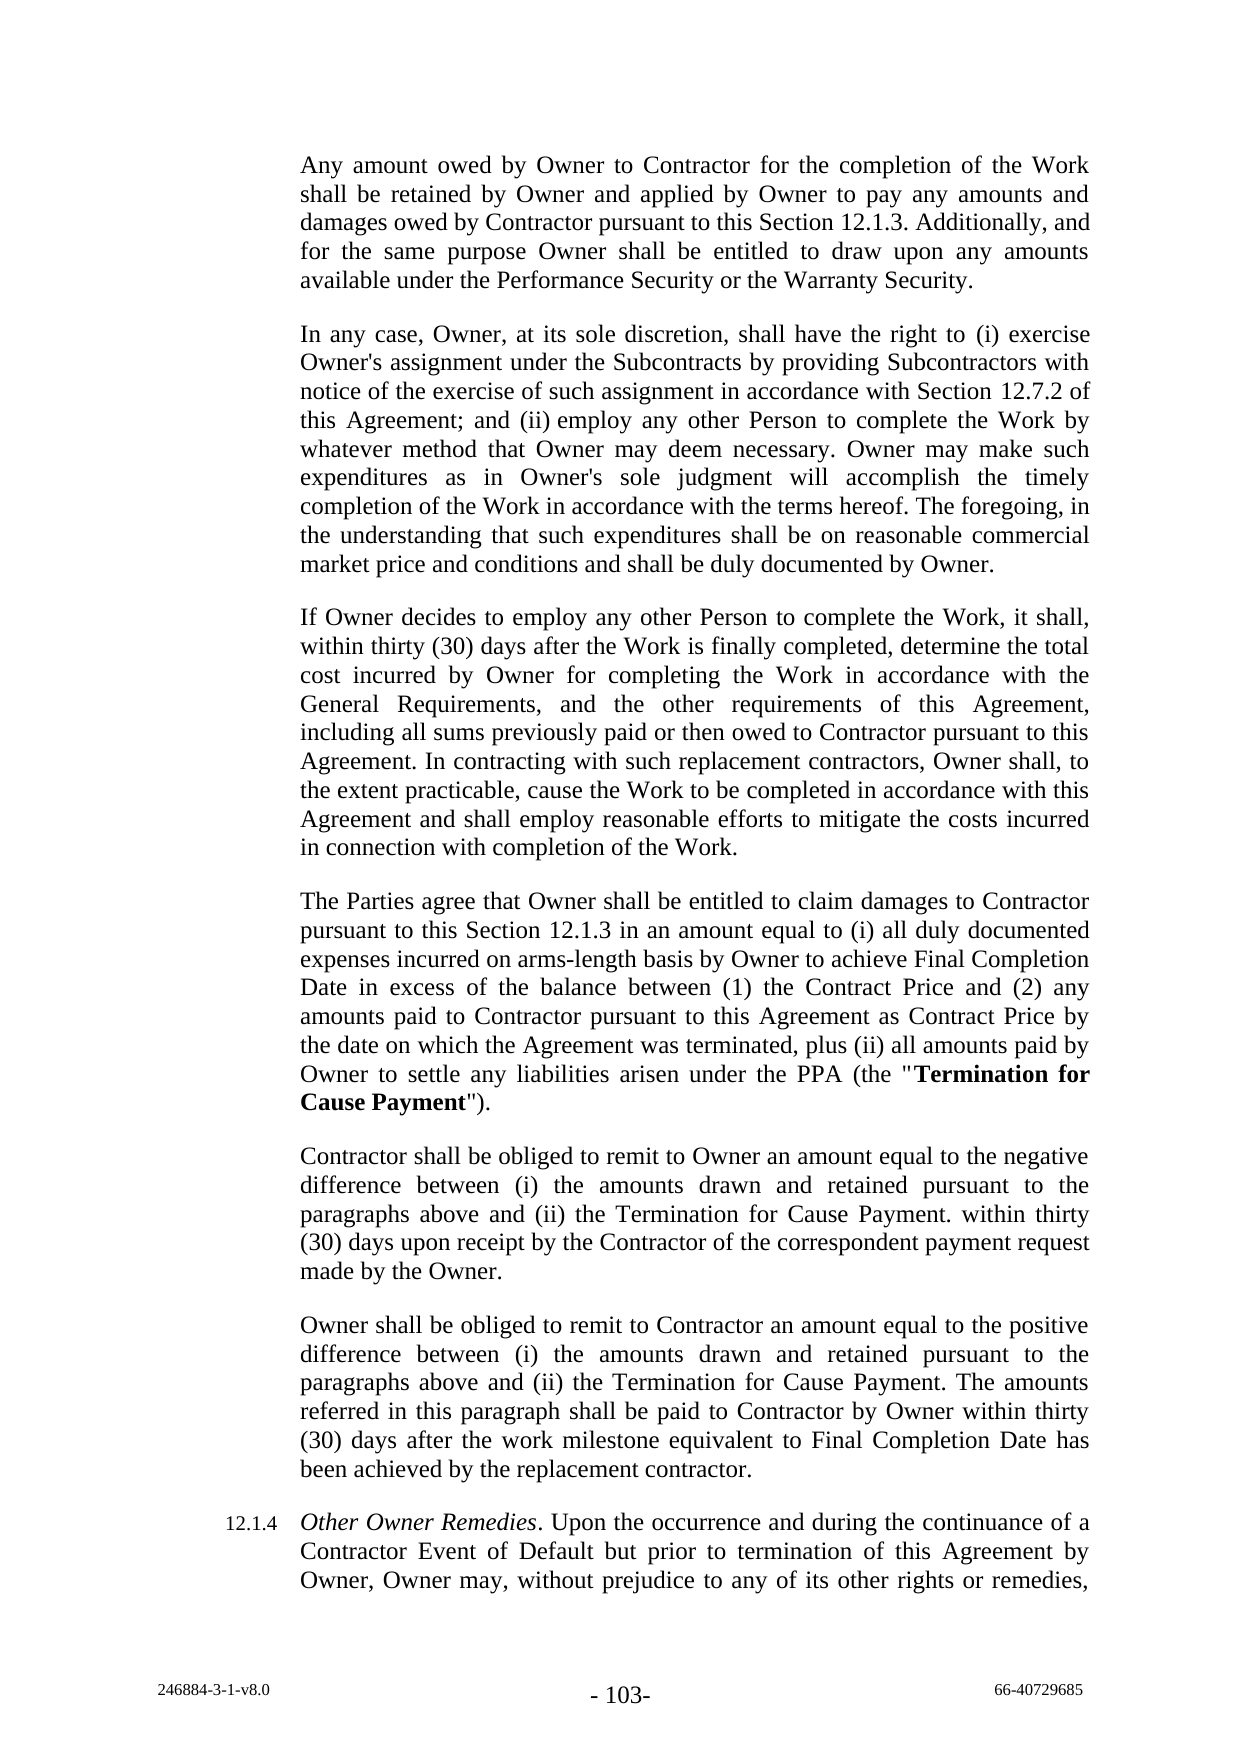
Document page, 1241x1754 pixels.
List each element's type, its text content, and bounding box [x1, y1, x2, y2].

list Owner shall be obliged to remit to Contractor an amount equal to the positive difference between (i) the amounts drawn and retained pursuant to the paragraphs above and (ii) the Termination for Cause Payment. The amounts referred in this paragraph shall be paid to Contractor by Owner within thirty (30) days after the work milestone equivalent to Final Completion Date has been achieved by the replacement contractor. [300, 1310, 1090, 1482]
list In any case, Owner, at its sole discretion, shall have the right to (i) exercise Owner's assignment under the Subcontracts by providing Subcontractors with notice of the exercise of such assignment in accordance with Section 12.7.2 of this Agreement; and (ii) employ any other Person to complete the Work by whatever method that Owner may deem necessary. Owner may make such expenditures as in Owner's sole judgment will accomplish the timely completion of the Work in accordance with the terms hereof. The foregoing, in the understanding that such expenditures shall be on reasonable commercial market price and conditions and shall be duly documented by Owner. [300, 319, 1090, 577]
list If Owner decides to employ any other Person to complete the Work, it shall, within thirty (30) days after the Work is finally completed, determine the total cost incurred by Owner for completing the Work in accordance with the General Requirements, and the other requirements of this Agreement, including all sums previously paid or then owed to Contractor pursuant to this Agreement. In contracting with such replacement contractors, Owner shall, to the extent practicable, cause the Work to be completed in accordance with this Agreement and shall employ reasonable efforts to mitigate the costs incurred in connection with completion of the Work. [300, 602, 1090, 861]
list The Parties agree that Owner shall be entitled to claim damages to Contractor pursuant to this Section 12.1.3 in an amount equal to (i) all duly documented expenses incurred on arms-length basis by Owner to achieve Final Completion Date in excess of the balance between (1) the Contract Price and (2) any amounts paid to Contractor pursuant to this Agreement as Contract Price by the date on which the Agreement was terminated, plus (ii) all amounts paid by Owner to settle any liabilities arisen under the PPA (the "Termination for Cause Payment"). [300, 886, 1090, 1116]
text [225, 1507, 1090, 1594]
list Any amount owed by Owner to Contractor for the completion of the Work shall be retained by Owner and applied by Owner to pay any amounts and damages owed by Contractor pursuant to this Section 12.1.3. Additionally, and for the same purpose Owner shall be entitled to draw upon any amounts available under the Performance Security or the Warranty Security. [300, 150, 1090, 294]
list Contractor shall be obliged to remit to Owner an amount equal to the negative difference between (i) the amounts drawn and retained pursuant to the paragraphs above and (ii) the Termination for Cause Payment. within thirty (30) days upon receipt by the Contractor of the correspondent payment request made by the Owner. [300, 1141, 1090, 1285]
